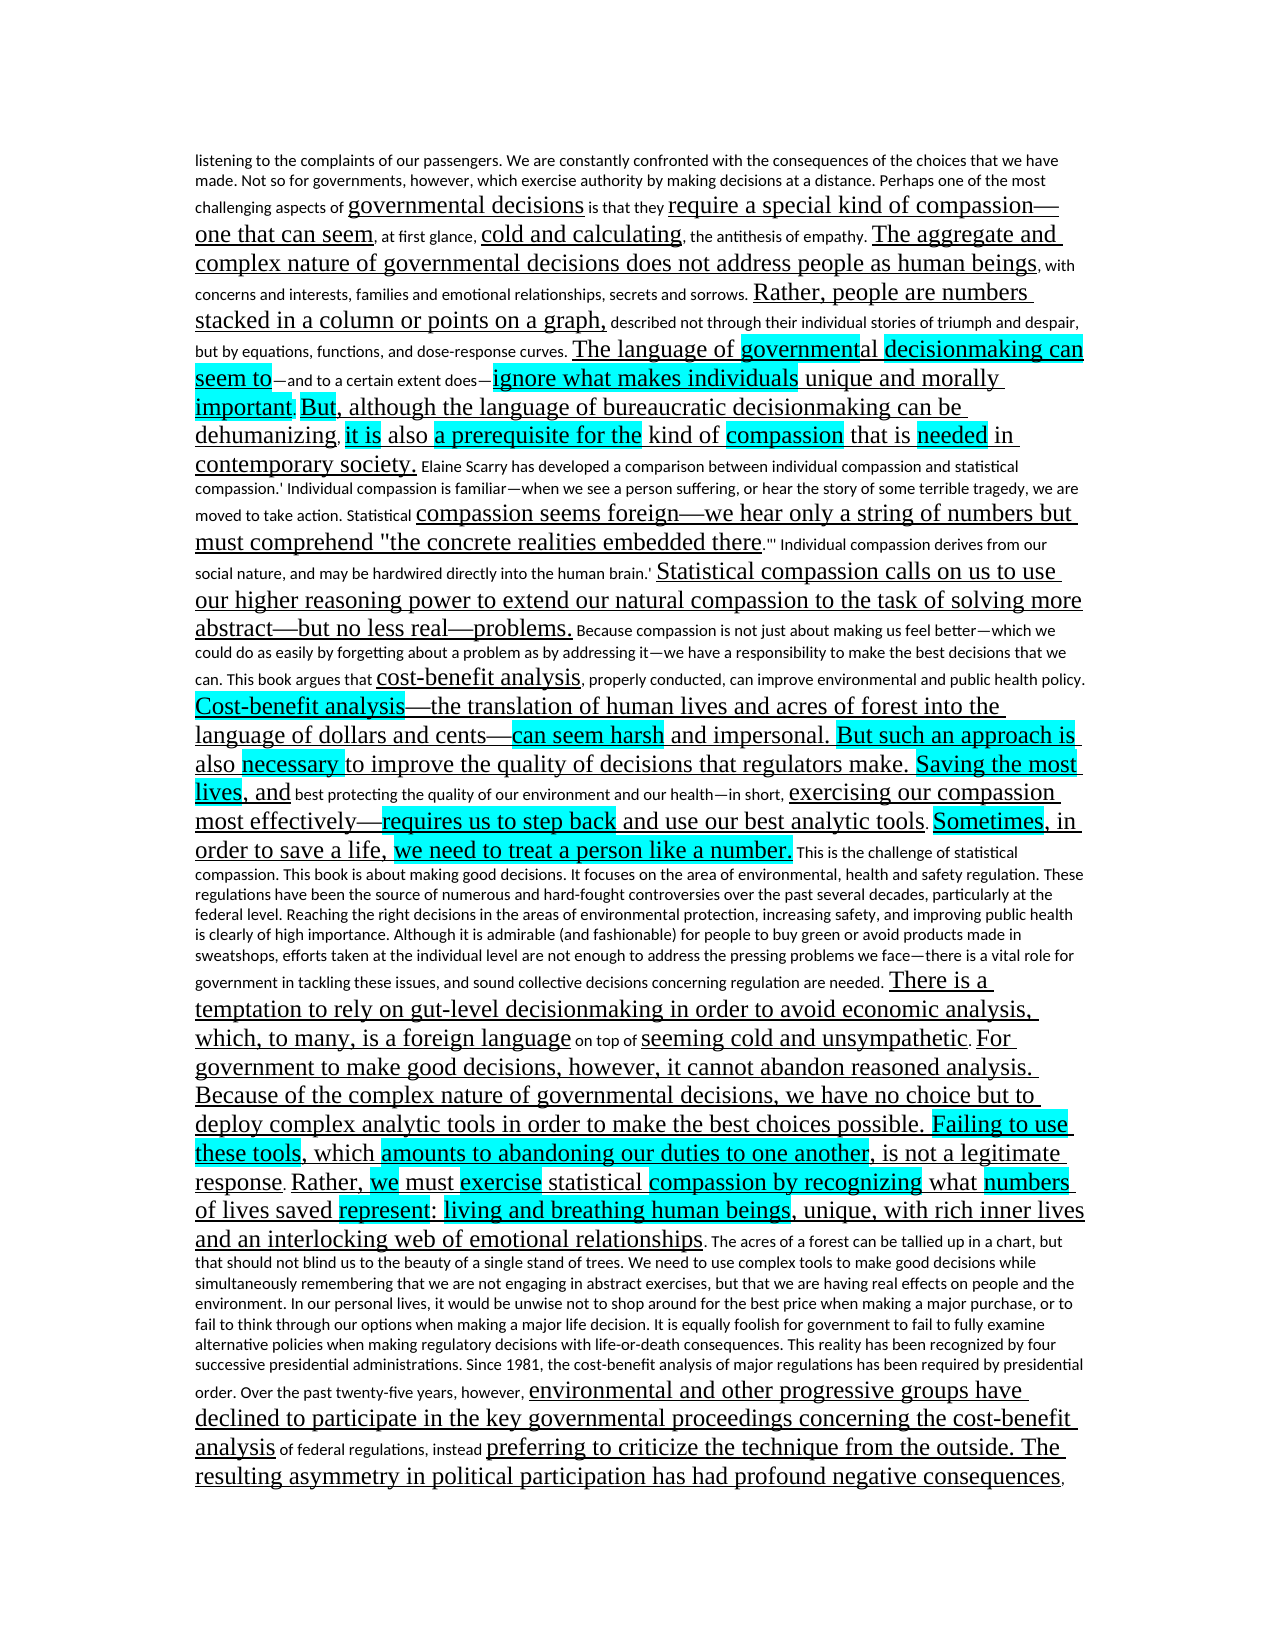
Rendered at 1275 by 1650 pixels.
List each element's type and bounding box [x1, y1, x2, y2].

text [195, 150, 1087, 1490]
